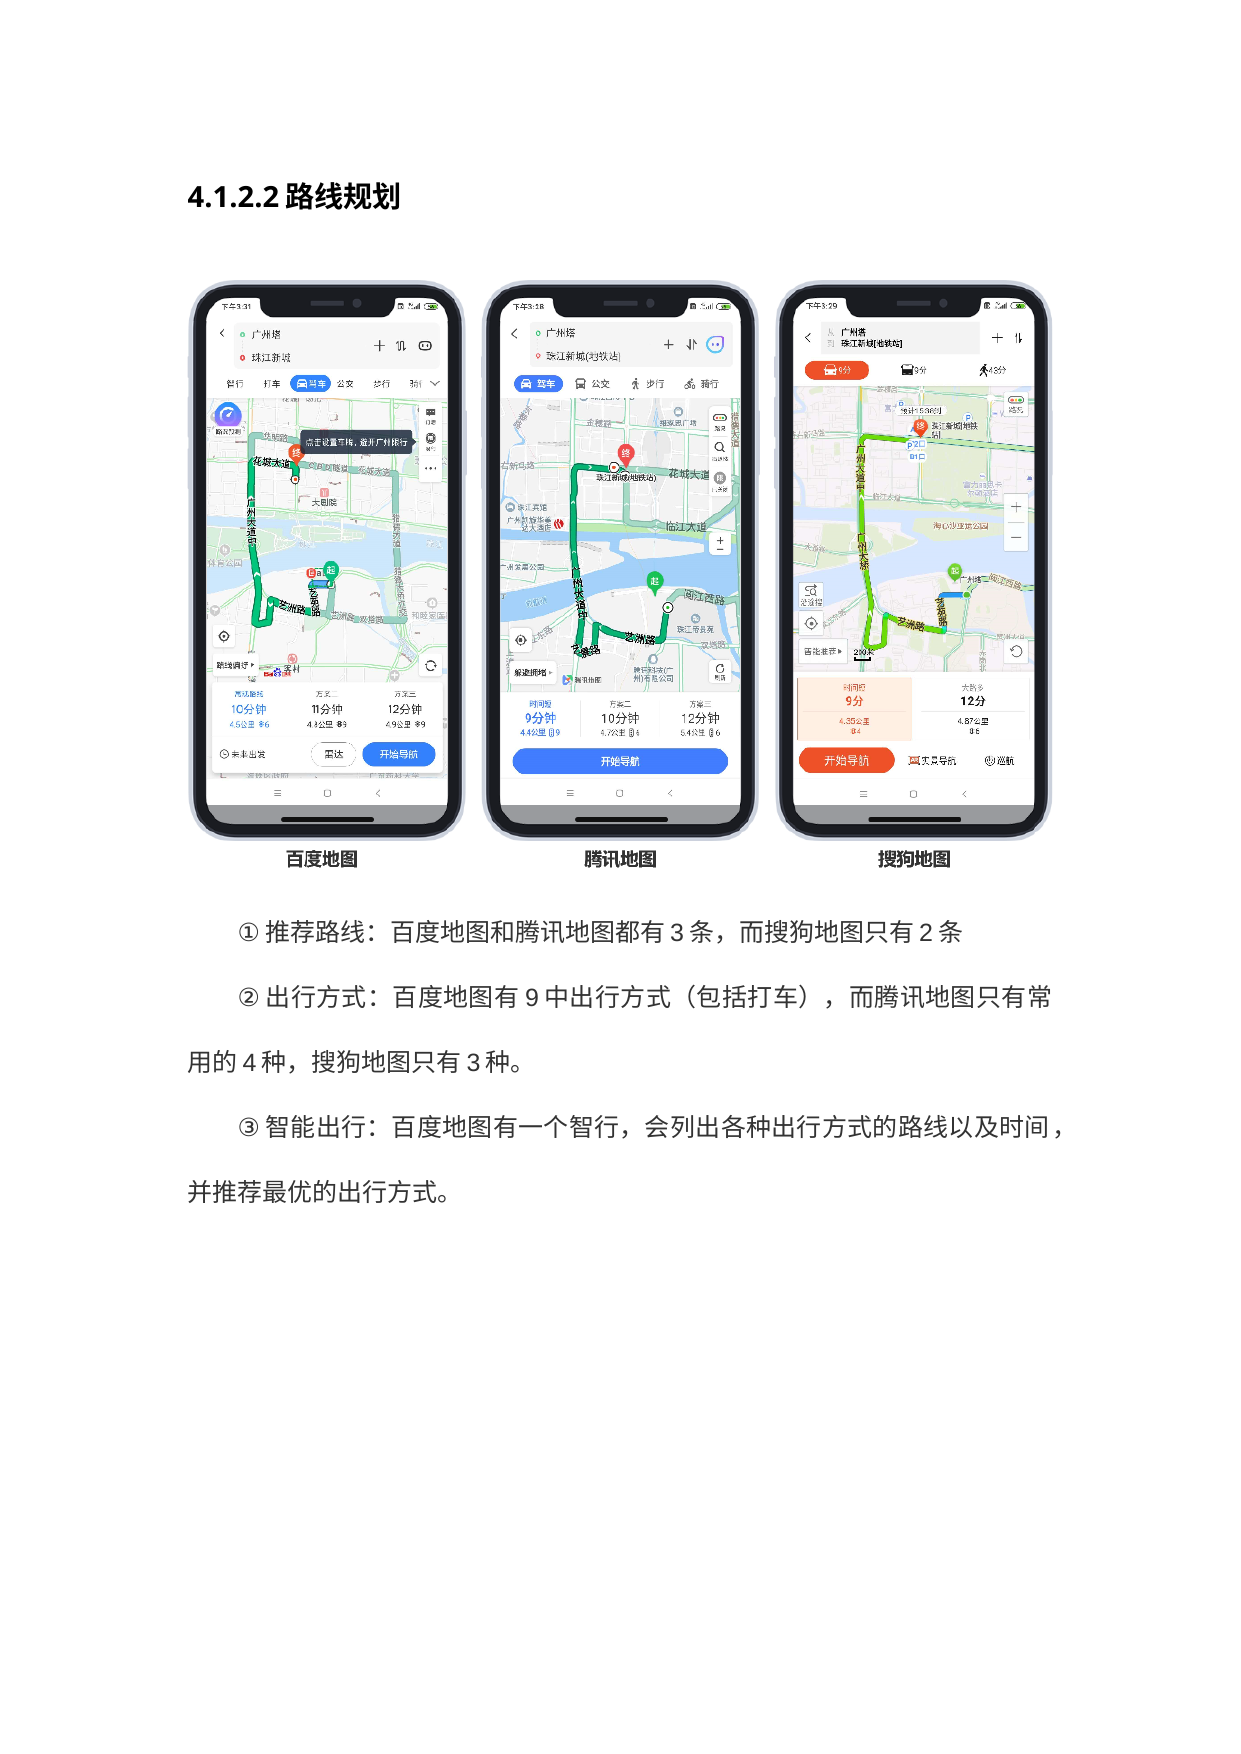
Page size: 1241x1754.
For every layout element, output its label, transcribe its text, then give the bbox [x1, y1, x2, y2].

text ②出行方式：百度地图有9中出行方式（包括打车），而腾讯地图只有常用的4种，搜狗地图只有3种。 [187, 963, 1053, 1093]
picture [187, 280, 1053, 869]
text ①推荐路线：百度地图和腾讯地图都有3条，而搜狗地图只有2条 [187, 898, 1053, 963]
subtitle 4.1.2.2路线规划 [187, 162, 1053, 227]
text ③智能出行：百度地图有一个智行，会列出各种出行方式的路线以及时间，并推荐最优的出行方式。 [187, 1093, 1053, 1223]
